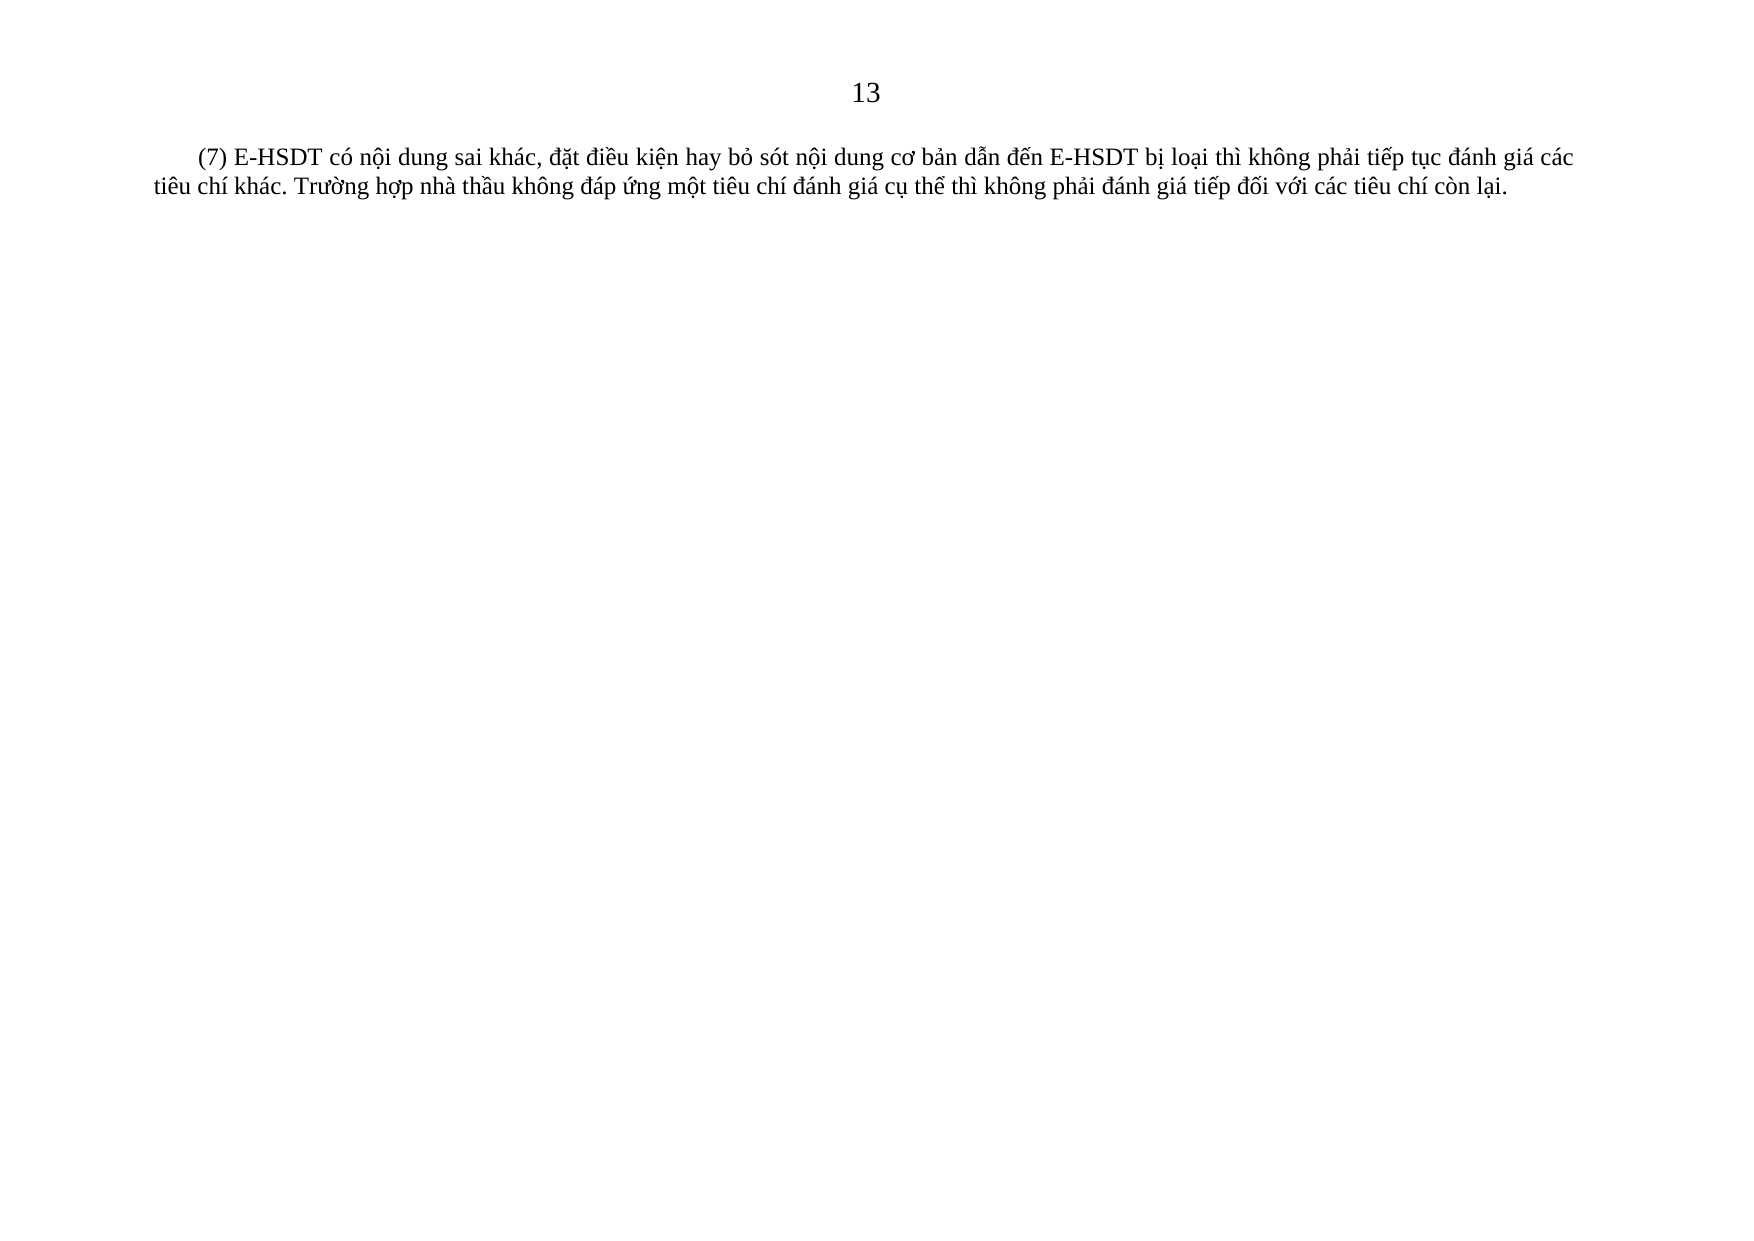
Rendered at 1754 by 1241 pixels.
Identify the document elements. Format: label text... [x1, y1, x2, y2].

text (7) E-HSDT có nội dung sai khác, đặt điều kiện hay bỏ sót nội dung cơ bản dẫn đến E-HSDT bị loại thì không phải tiếp tục đánh giá các tiêu chí khác. Trường hợp nhà thầu không đáp ứng một tiêu chí đánh giá cụ thể thì không phải đánh giá tiếp đối với các tiêu chí còn lại. [153, 142, 1578, 199]
